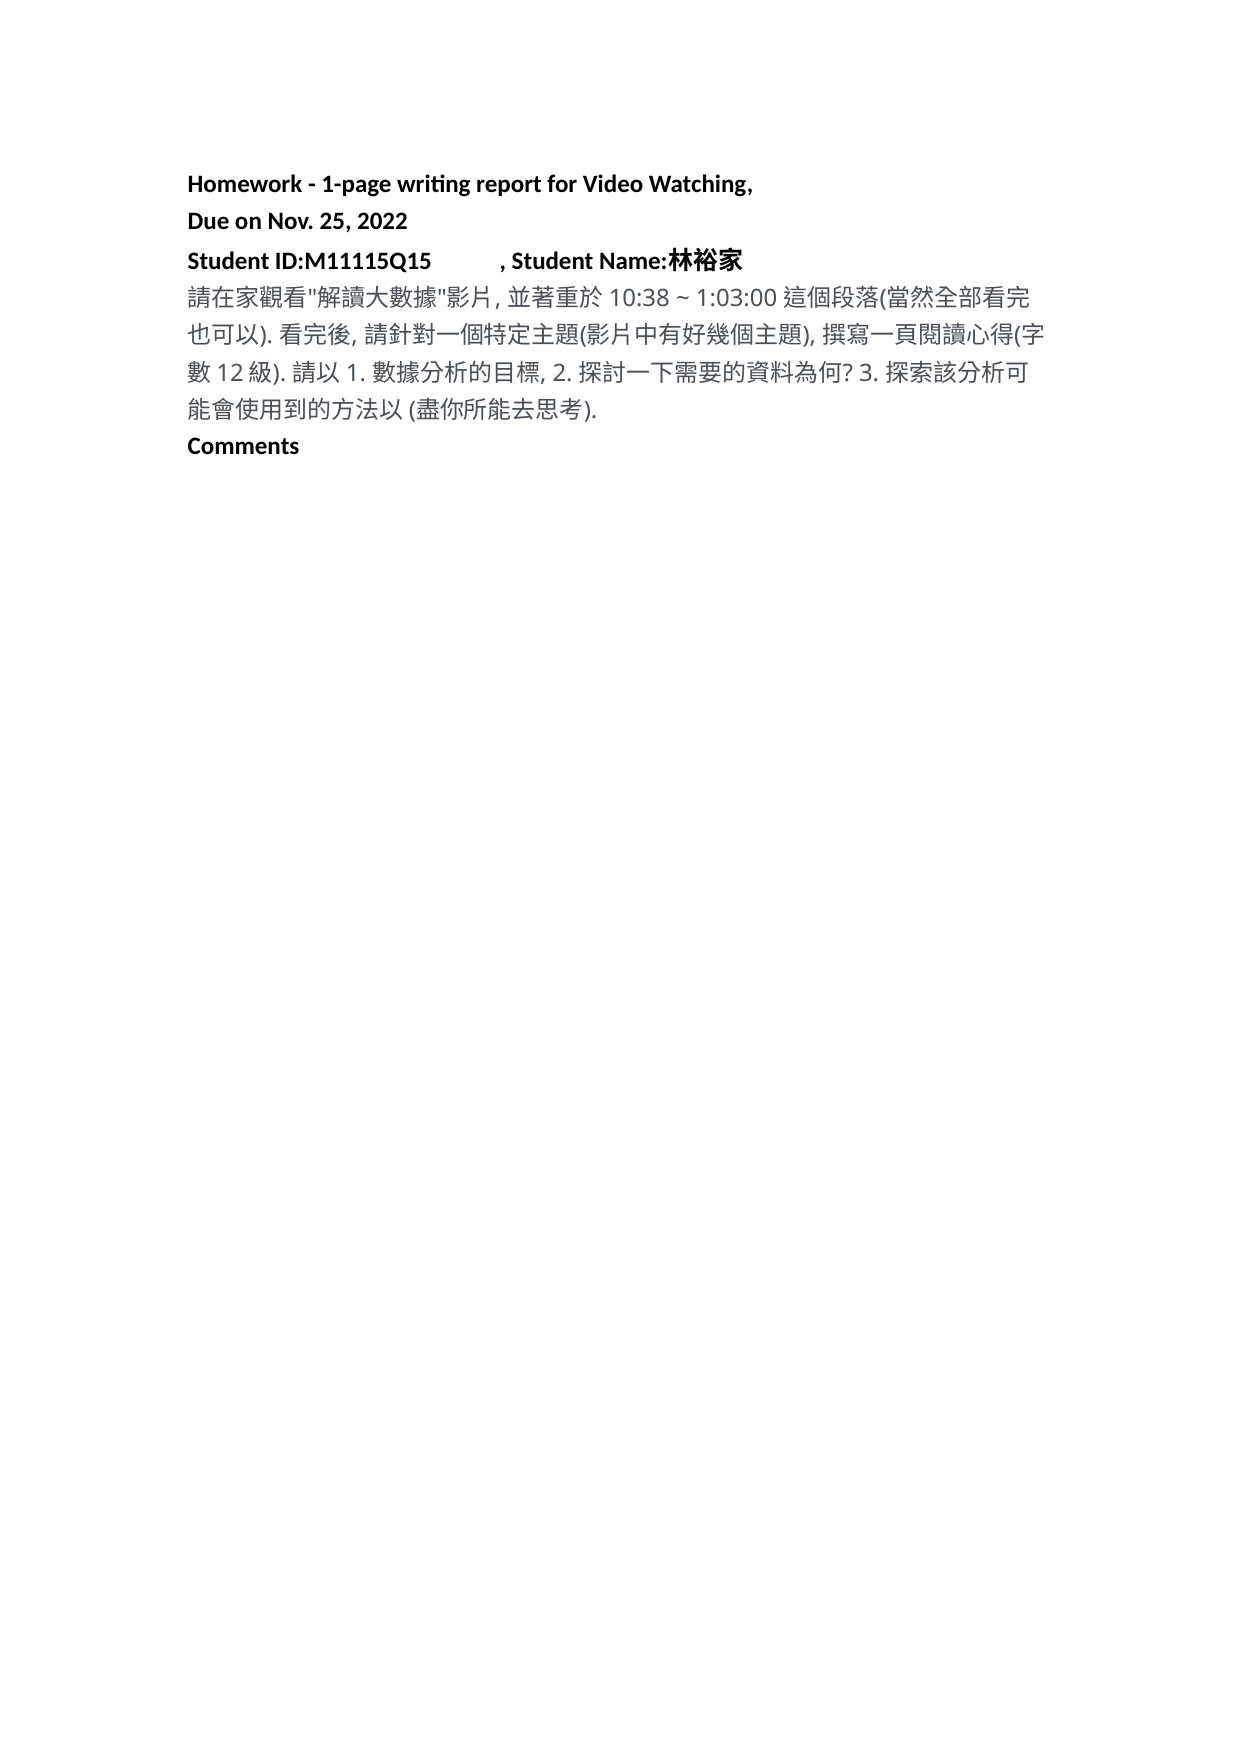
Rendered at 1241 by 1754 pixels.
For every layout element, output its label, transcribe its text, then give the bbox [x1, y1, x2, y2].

text Comments [187, 427, 1053, 464]
text Student ID:M11115Q15 , Student Name:林裕家 [187, 239, 1053, 277]
text Due on Nov. 25, 2022 [187, 202, 1053, 239]
text 請在家觀看"解讀大數據"影片, 並著重於 10:38 ~ 1:03:00 這個段落(當然全部看完也可以). 看完後, 請針對一個特定主題(影片中有好幾個主題), 撰寫一頁閱讀心得(字數12級). 請以 1. 數據分析的目標, 2. 探討一下需要的資料為何? 3. 探索該分析可能會使用到的方法以 (盡你所能去思考). [187, 277, 1053, 427]
text Homework - 1-page writing report for Video Watching, [187, 164, 1053, 202]
